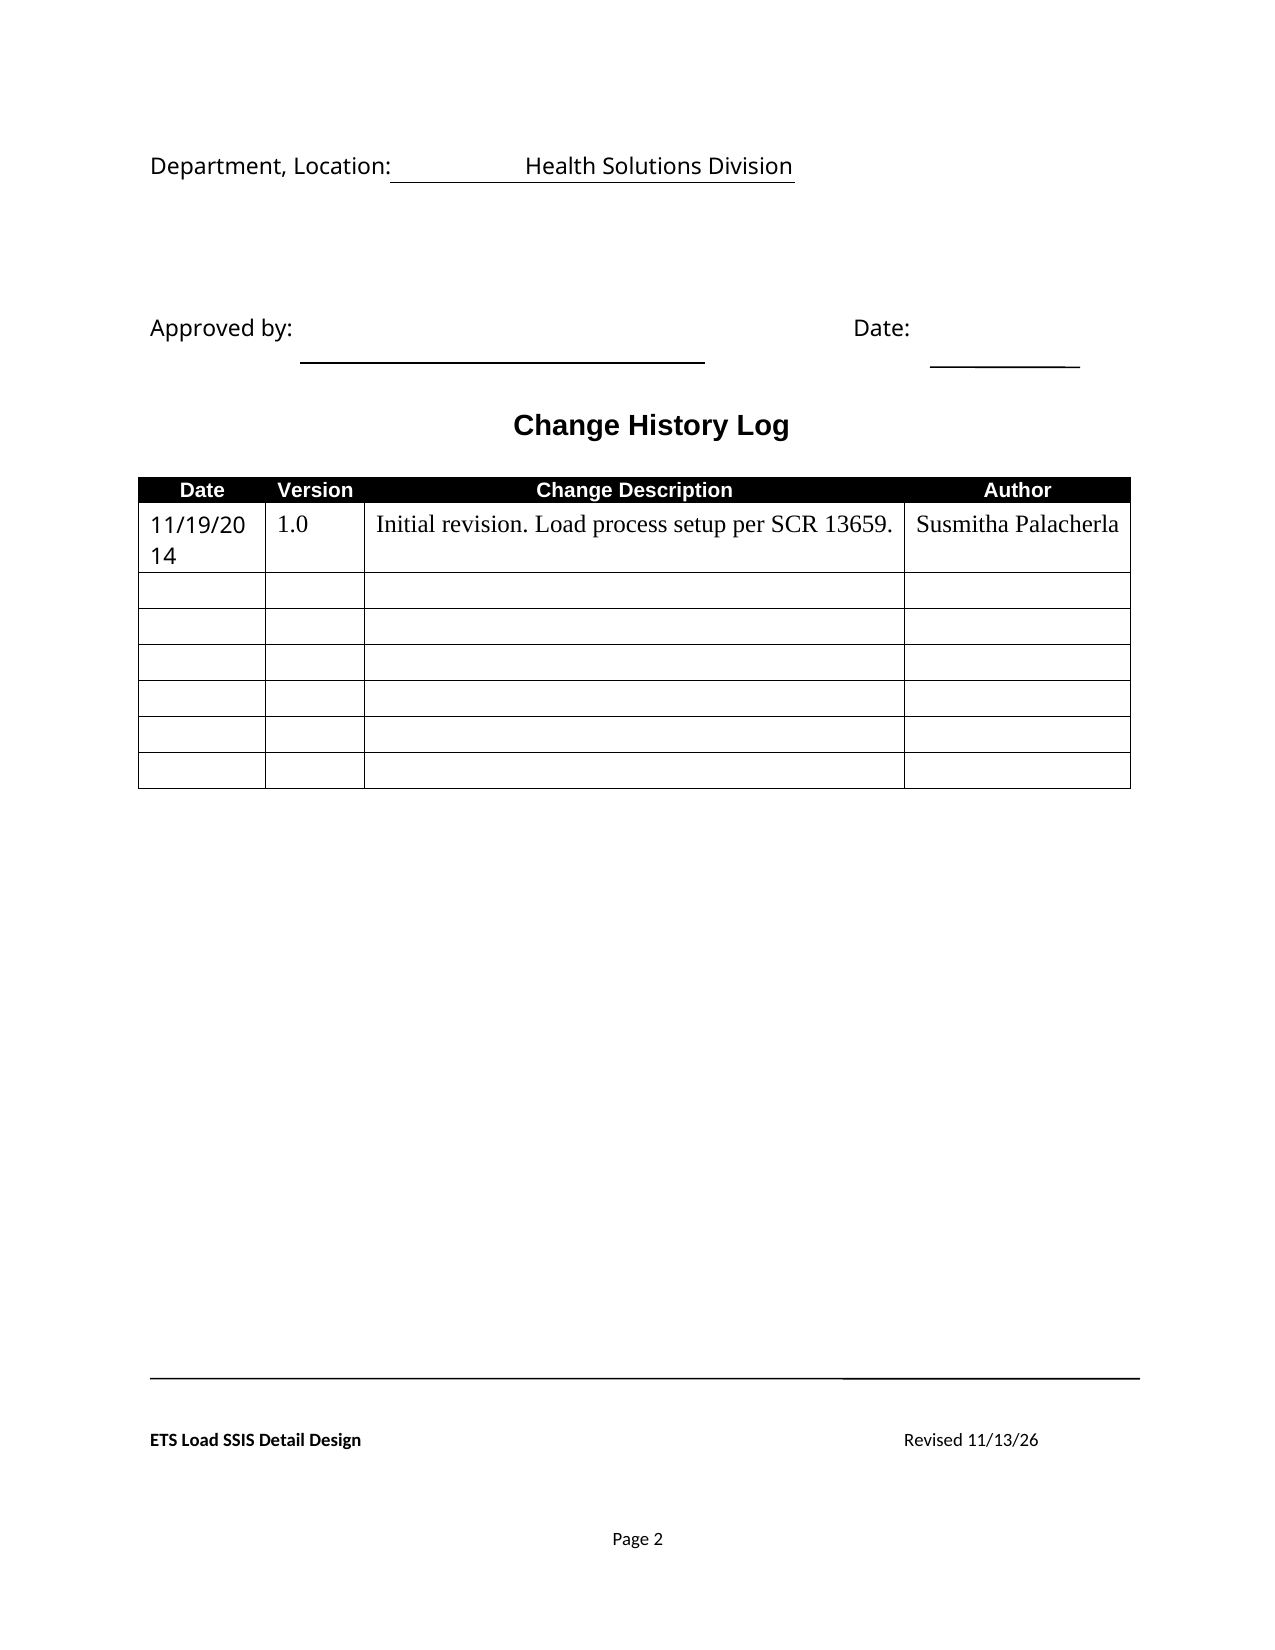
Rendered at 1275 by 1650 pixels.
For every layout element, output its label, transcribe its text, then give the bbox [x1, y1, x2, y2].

table_cell [905, 573, 1130, 608]
table_cell [266, 645, 364, 680]
table_cell [365, 681, 904, 716]
table_cell [266, 753, 364, 788]
table_header Author [905, 478, 1130, 502]
table_cell [139, 717, 265, 752]
table_cell [905, 753, 1130, 788]
table_cell [266, 717, 364, 752]
table_cell 11/19/2014 [139, 503, 265, 572]
table_cell [365, 573, 904, 608]
table_cell [905, 717, 1130, 752]
table_cell [139, 573, 265, 608]
table_cell [139, 753, 265, 788]
table_cell [266, 681, 364, 716]
table_cell [905, 681, 1130, 716]
table_cell [139, 645, 265, 680]
table_cell [365, 717, 904, 752]
table_cell [365, 609, 904, 644]
table_cell [139, 681, 265, 716]
text Department, Location: Health Solutions Division [150, 150, 1125, 181]
table_header Change Description [365, 478, 904, 502]
table_cell [266, 609, 364, 644]
table_cell [365, 753, 904, 788]
table_cell 1.0 [266, 503, 364, 572]
table_header Version [266, 478, 364, 502]
table_cell Initial revision. Load process setup per SCR 13659. [365, 503, 904, 572]
text Approved by: Date: [150, 311, 1153, 343]
table_cell Susmitha Palacherla [905, 503, 1130, 572]
table_header Date [139, 478, 265, 502]
table_cell [266, 573, 364, 608]
table_cell [139, 609, 265, 644]
text Change History Log [150, 408, 1153, 442]
table_cell [365, 645, 904, 680]
table_cell [905, 645, 1130, 680]
table_cell [905, 609, 1130, 644]
